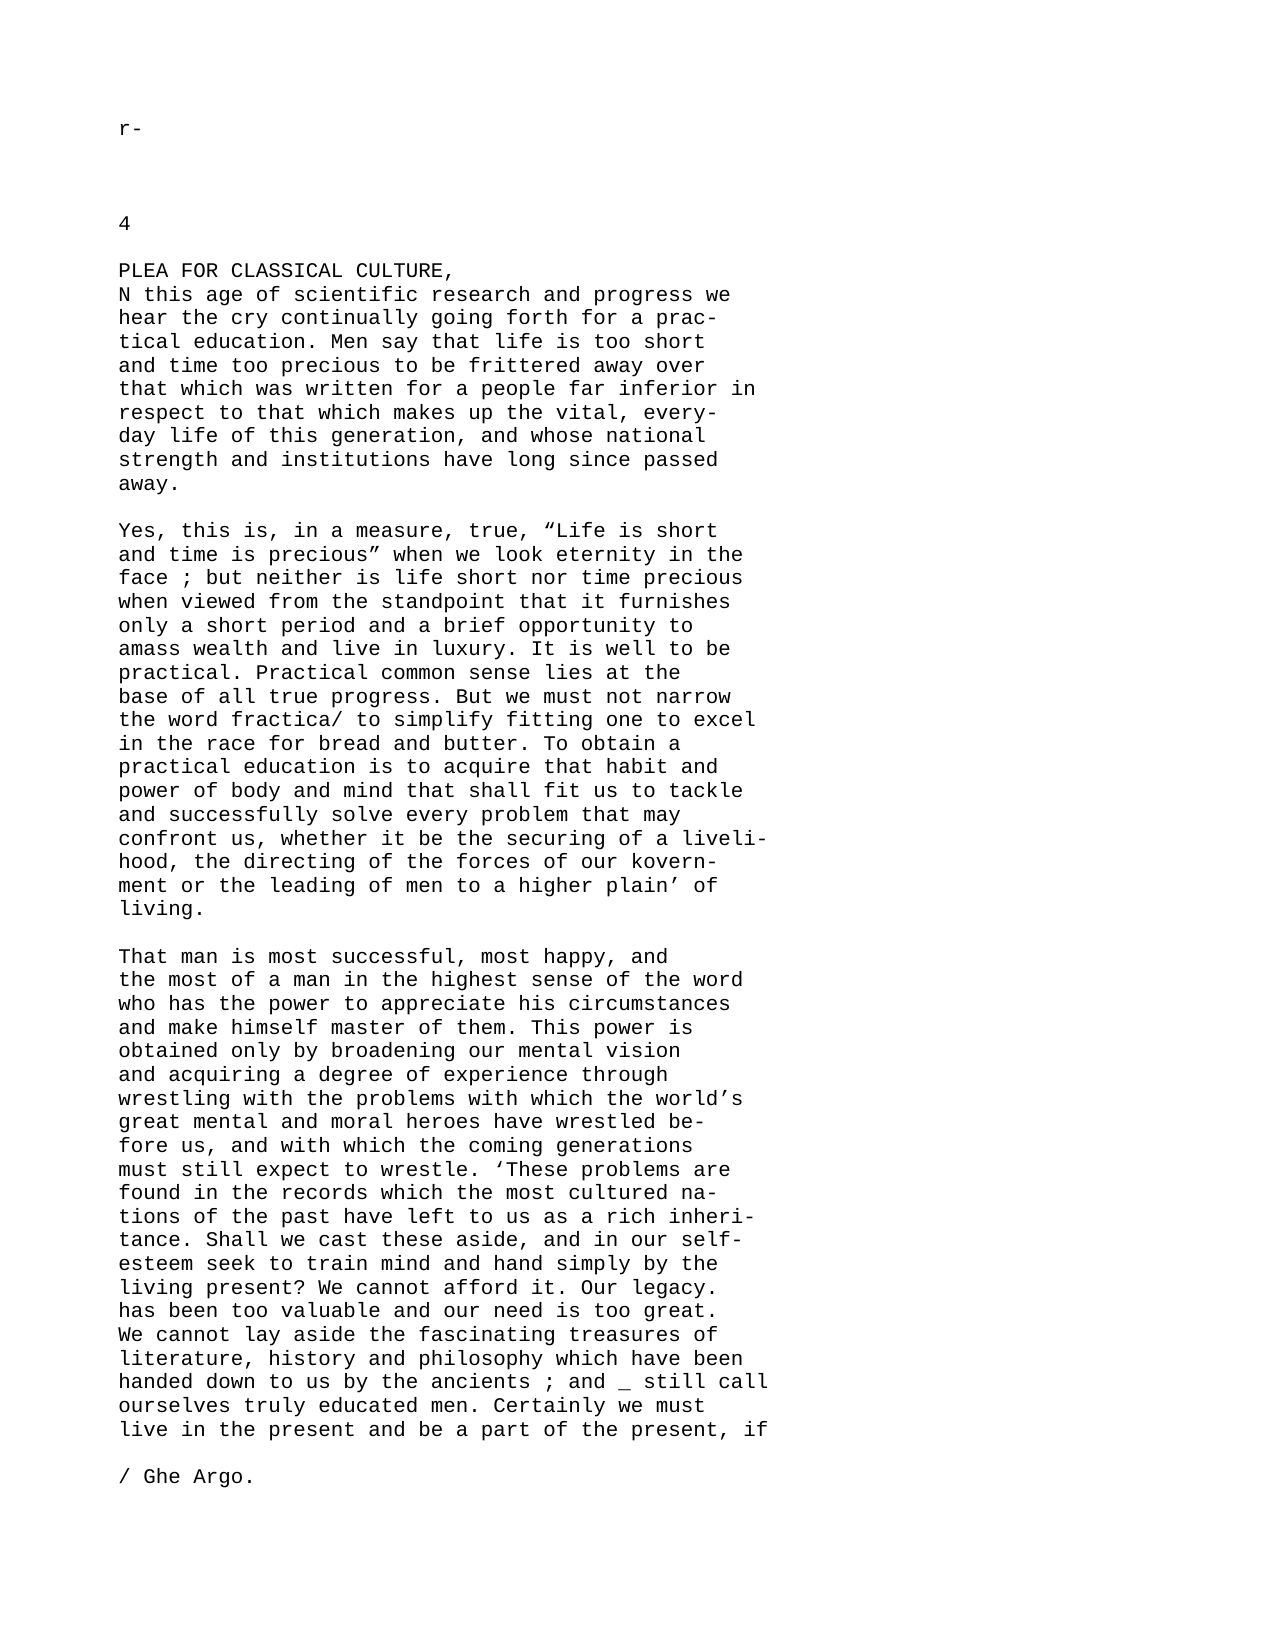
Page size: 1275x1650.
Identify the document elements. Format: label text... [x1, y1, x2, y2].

text tance. Shall we cast these aside, and in our self- [118, 1229, 1157, 1253]
text tions of the past have left to us as a rich inheri- [118, 1206, 1157, 1229]
text fore us, and with which the coming generations [118, 1135, 1157, 1158]
text in the race for bread and butter. To obtain a [118, 733, 1157, 757]
text great mental and moral heroes have wrestled be- [118, 1111, 1157, 1135]
text r- [118, 118, 1157, 142]
text That man is most successful, most happy, and [118, 946, 1157, 969]
text esteem seek to train mind and hand simply by the [118, 1253, 1157, 1277]
text only a short period and a brief opportunity to [118, 615, 1157, 638]
text when viewed from the standpoint that it furnishes [118, 591, 1157, 615]
text tical education. Men say that life is too short [118, 331, 1157, 354]
text and successfully solve every problem that may [118, 804, 1157, 827]
text the word fractica/ to simplify fitting one to excel [118, 709, 1157, 733]
text wrestling with the problems with which the world’s [118, 1088, 1157, 1111]
text PLEA FOR CLASSICAL CULTURE, [118, 260, 1157, 284]
text living present? We cannot afford it. Our legacy. [118, 1277, 1157, 1300]
text We cannot lay aside the fascinating treasures of [118, 1324, 1157, 1348]
text day life of this generation, and whose national [118, 426, 1157, 449]
text / Ghe Argo. [118, 1466, 1157, 1489]
text ment or the leading of men to a higher plain’ of [118, 875, 1157, 898]
text face ; but neither is life short nor time precious [118, 567, 1157, 591]
text who has the power to appreciate his circumstances [118, 993, 1157, 1017]
text that which was written for a people far inferior in [118, 378, 1157, 402]
text Yes, this is, in a measure, true, “Life is short [118, 520, 1157, 544]
text has been too valuable and our need is too great. [118, 1300, 1157, 1324]
text handed down to us by the ancients ; and _ still call [118, 1371, 1157, 1395]
text amass wealth and live in luxury. It is well to be [118, 638, 1157, 662]
text must still expect to wrestle. ‘These problems are [118, 1158, 1157, 1182]
text power of body and mind that shall fit us to tackle [118, 780, 1157, 804]
text practical. Practical common sense lies at the [118, 662, 1157, 686]
text N this age of scientific research and progress we [118, 284, 1157, 307]
text obtained only by broadening our mental vision [118, 1040, 1157, 1064]
text and acquiring a degree of experience through [118, 1064, 1157, 1088]
text and time is precious” when we look eternity in the [118, 544, 1157, 567]
text literature, history and philosophy which have been [118, 1348, 1157, 1371]
text hear the cry continually going forth for a prac- [118, 307, 1157, 331]
text hood, the directing of the forces of our kovern- [118, 851, 1157, 875]
text 4 [118, 213, 1157, 236]
text confront us, whether it be the securing of a liveli- [118, 827, 1157, 851]
text strength and institutions have long since passed [118, 449, 1157, 473]
text and make himself master of them. This power is [118, 1017, 1157, 1040]
text away. [118, 473, 1157, 496]
text living. [118, 898, 1157, 922]
text the most of a man in the highest sense of the word [118, 969, 1157, 993]
text ourselves truly educated men. Certainly we must [118, 1395, 1157, 1419]
text respect to that which makes up the vital, every- [118, 402, 1157, 426]
text found in the records which the most cultured na- [118, 1182, 1157, 1206]
text and time too precious to be frittered away over [118, 354, 1157, 378]
text practical education is to acquire that habit and [118, 757, 1157, 780]
text live in the present and be a part of the present, if [118, 1419, 1157, 1442]
text base of all true progress. But we must not narrow [118, 686, 1157, 709]
